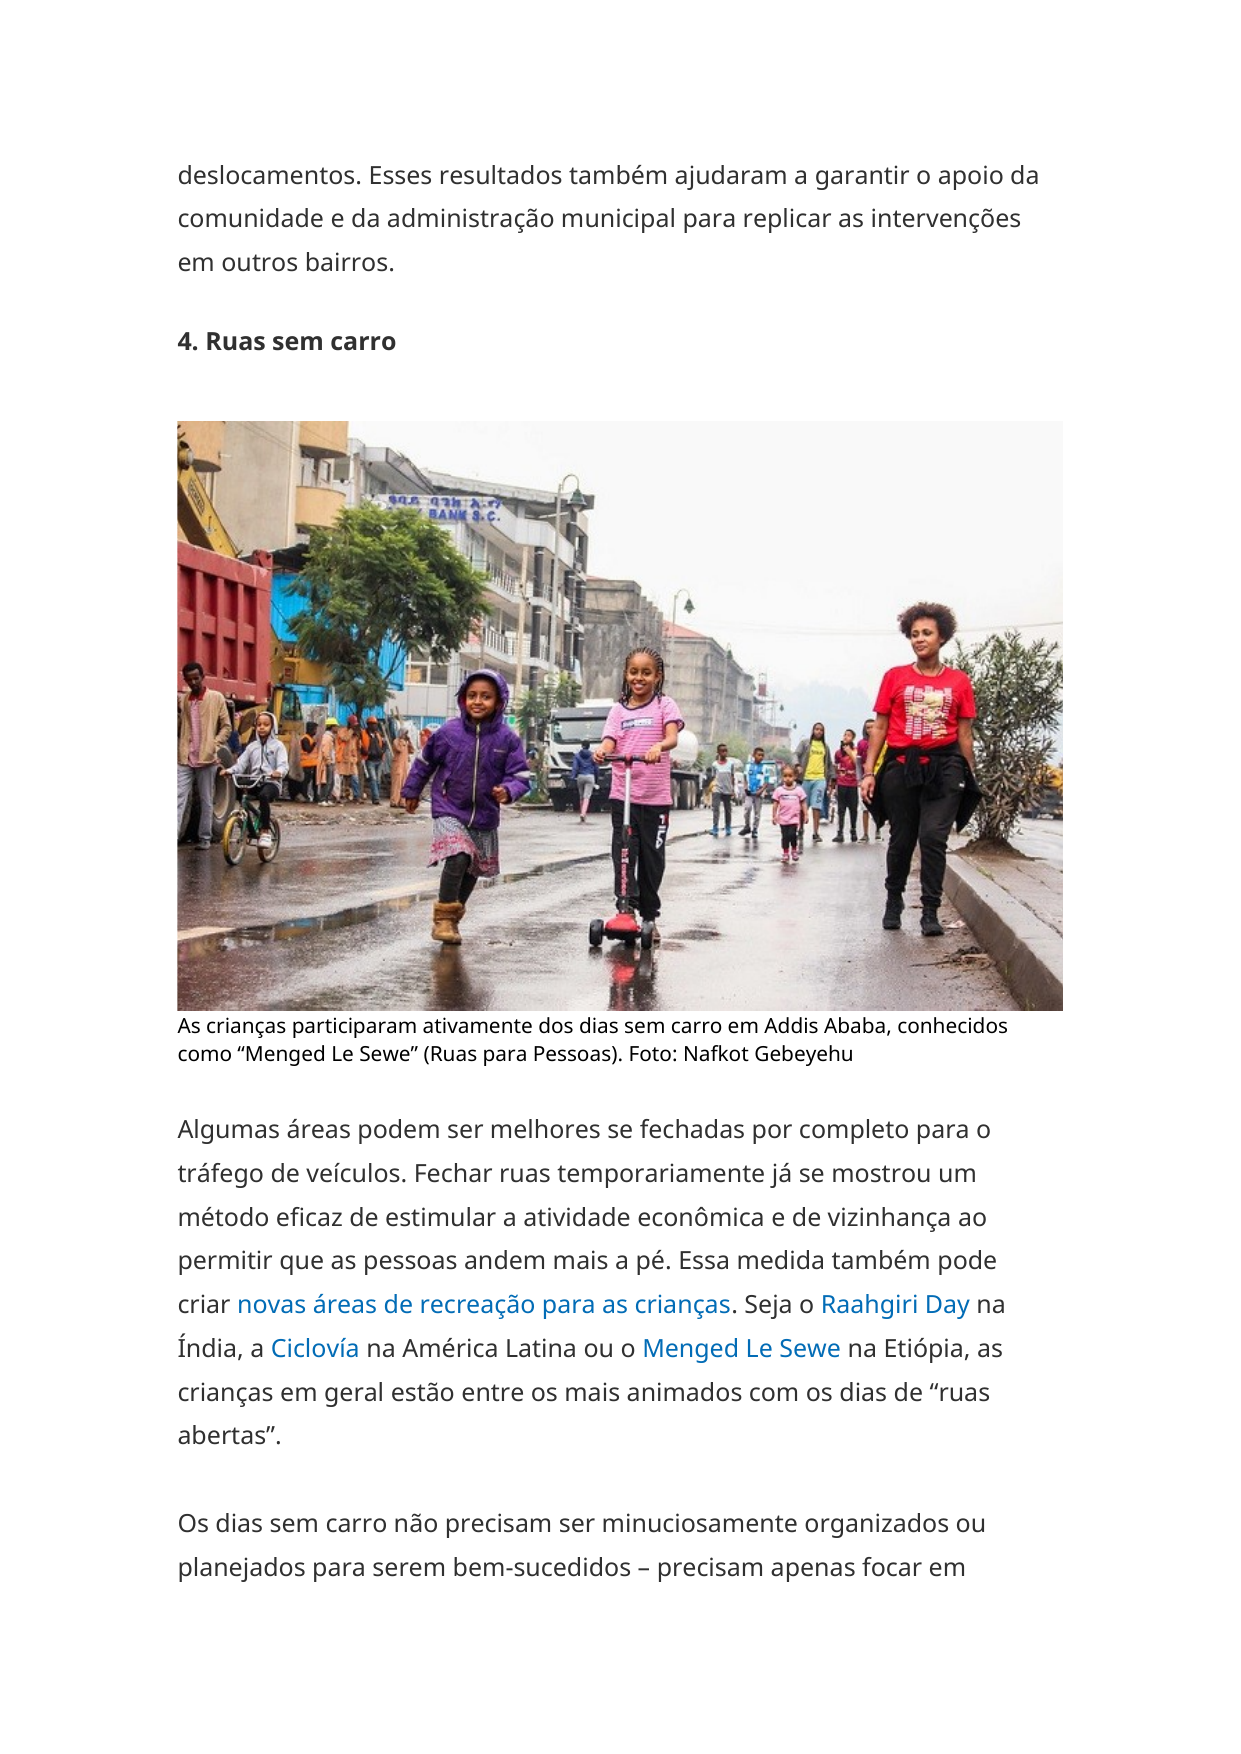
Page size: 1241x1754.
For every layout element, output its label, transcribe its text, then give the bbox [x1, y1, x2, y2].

picture [177, 421, 1063, 1011]
text 4. Ruas sem carro [177, 323, 1063, 358]
text Algumas áreas podem ser melhores se fechadas por completo para o tráfego de veículos. Fechar ruas temporariamente já se mostrou um método eficaz de estimular a atividade econômica e de vizinhança ao permitir que as pessoas andem mais a pé. Essa medida também pode criar novas áreas de recreação para as crianças. Seja o Raahgiri Day na Índia, a Ciclovía na América Latina ou o Menged Le Sewe na Etiópia, as crianças em geral estão entre os mais animados com os dias de “ruas abertas”. [177, 1102, 1063, 1452]
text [177, 1496, 1063, 1583]
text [177, 148, 1063, 279]
text As crianças participaram ativamente dos dias sem carro em Addis Ababa, conhecidos como “Menged Le Sewe” (Ruas para Pessoas). Foto: Nafkot Gebeyehu [177, 1011, 1063, 1068]
